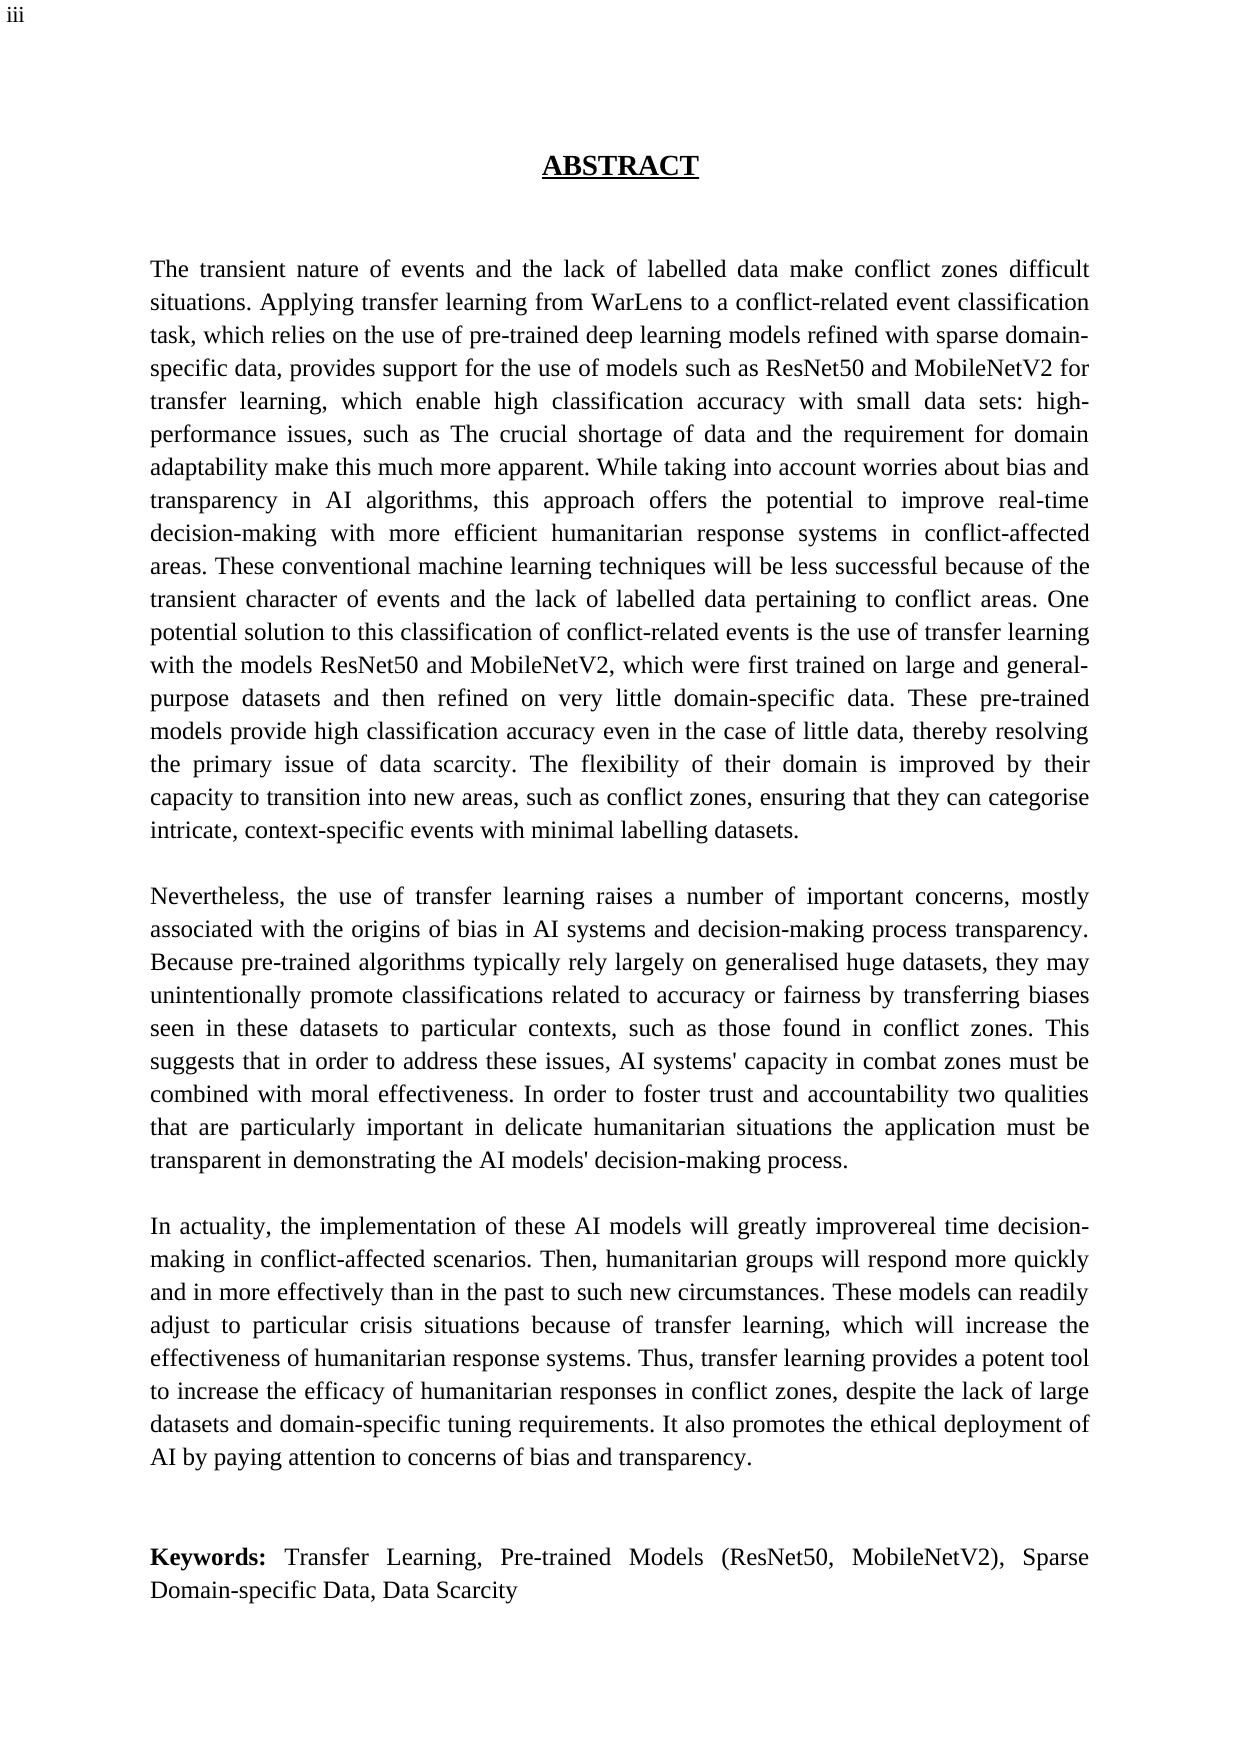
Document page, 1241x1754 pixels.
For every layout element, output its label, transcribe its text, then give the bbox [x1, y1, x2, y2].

text Keywords: Transfer Learning, Pre-trained Models (ResNet50, MobileNetV2), Sparse Domain-specific Data, Data Scarcity [150, 1542, 1090, 1604]
text In actuality, the implementation of these AI models will greatly improvereal time decision-making in conflict-affected scenarios. Then, humanitarian groups will respond more quickly and in more effectively than in the past to such new circumstances. These models can readily adjust to particular crisis situations because of transfer learning, which will increase the effectiveness of humanitarian response systems. Thus, transfer learning provides a potent tool to increase the efficacy of humanitarian responses in conflict zones, despite the lack of large datasets and domain-specific tuning requirements. It also promotes the ethical deployment of AI by paying attention to concerns of bias and transparency. [150, 1211, 1091, 1471]
text The transient nature of events and the lack of labelled data make conflict zones difficult situations. Applying transfer learning from WarLens to a conflict-related event classification task, which relies on the use of pre-trained deep learning models refined with sparse domain-specific data, provides support for the use of models such as ResNet50 and MobileNetV2 for transfer learning, which enable high classification accuracy with small data sets: high-performance issues, such as The crucial shortage of data and the requirement for domain adaptability make this much more apparent. While taking into account worries about bias and transparency in AI algorithms, this approach offers the potential to improve real-time decision-making with more efficient humanitarian response systems in conflict-affected areas. These conventional machine learning techniques will be less successful because of the transient character of events and the lack of labelled data pertaining to conflict areas. One potential solution to this classification of conflict-related events is the use of transfer learning with the models ResNet50 and MobileNetV2, which were first trained on large and general-purpose datasets and then refined on very little domain-specific data. These pre-trained models provide high classification accuracy even in the case of little data, thereby resolving the primary issue of data scarcity. The flexibility of their domain is improved by their capacity to transition into new areas, such as conflict zones, ensuring that they can categorise intricate, context-specific events with minimal labelling datasets. [150, 254, 1091, 844]
text Nevertheless, the use of transfer learning raises a number of important concerns, mostly associated with the origins of bias in AI systems and decision-making process transparency. Because pre-trained algorithms typically rely largely on generalised huge datasets, they may unintentionally promote classifications related to accuracy or fairness by transferring biases seen in these datasets to particular contexts, such as those found in conflict zones. This suggests that in order to address these issues, AI systems' capacity in combat zones must be combined with moral effectiveness. In order to foster trust and accountability two qualities that are particularly important in delicate humanitarian situations the application must be transparent in demonstrating the AI models' decision-making process. [150, 881, 1091, 1174]
text ABSTRACT [175, 148, 1066, 182]
